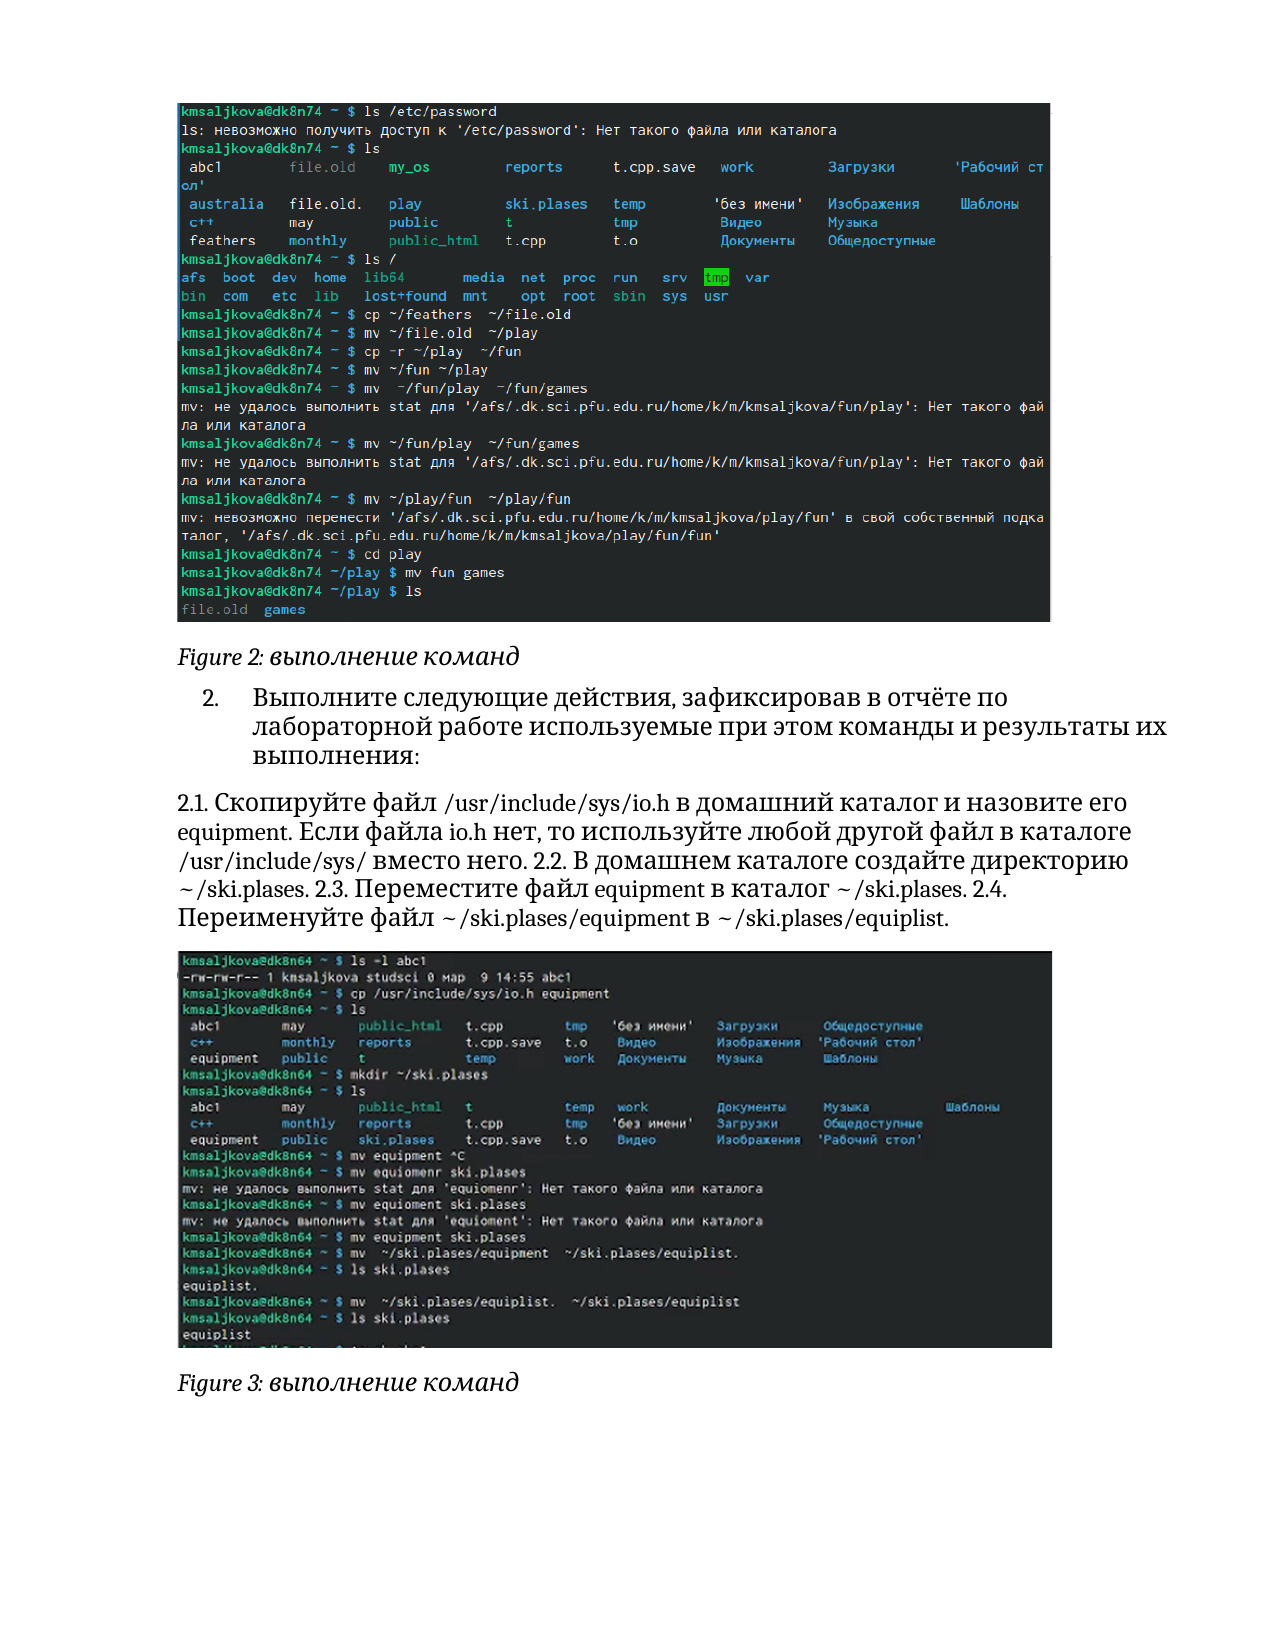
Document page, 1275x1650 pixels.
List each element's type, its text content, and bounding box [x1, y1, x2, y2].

picture [177, 951, 1053, 1348]
text Figure 3: выполнение команд [177, 1369, 1186, 1397]
list Выполните следующие действия, зафиксировав в отчёте по лабораторной работе используемые при этом команды и результаты их выполнения: [202, 684, 1186, 770]
picture [177, 103, 1053, 622]
text 2.1. Скопируйте файл /usr/include/sys/io.h в домашний каталог и назовите его equipment. Если файла io.h нет, то используйте любой другой файл в каталоге /usr/include/sys/ вместо него. 2.2. В домашнем каталоге создайте директорию ~/ski.plases. 2.3. Переместите файл equipment в каталог ~/ski.plases. 2.4. Переименуйте файл ~/ski.plases/equipment в ~/ski.plases/equiplist. [177, 789, 1186, 933]
text Figure 2: выполнение команд [177, 643, 1186, 672]
